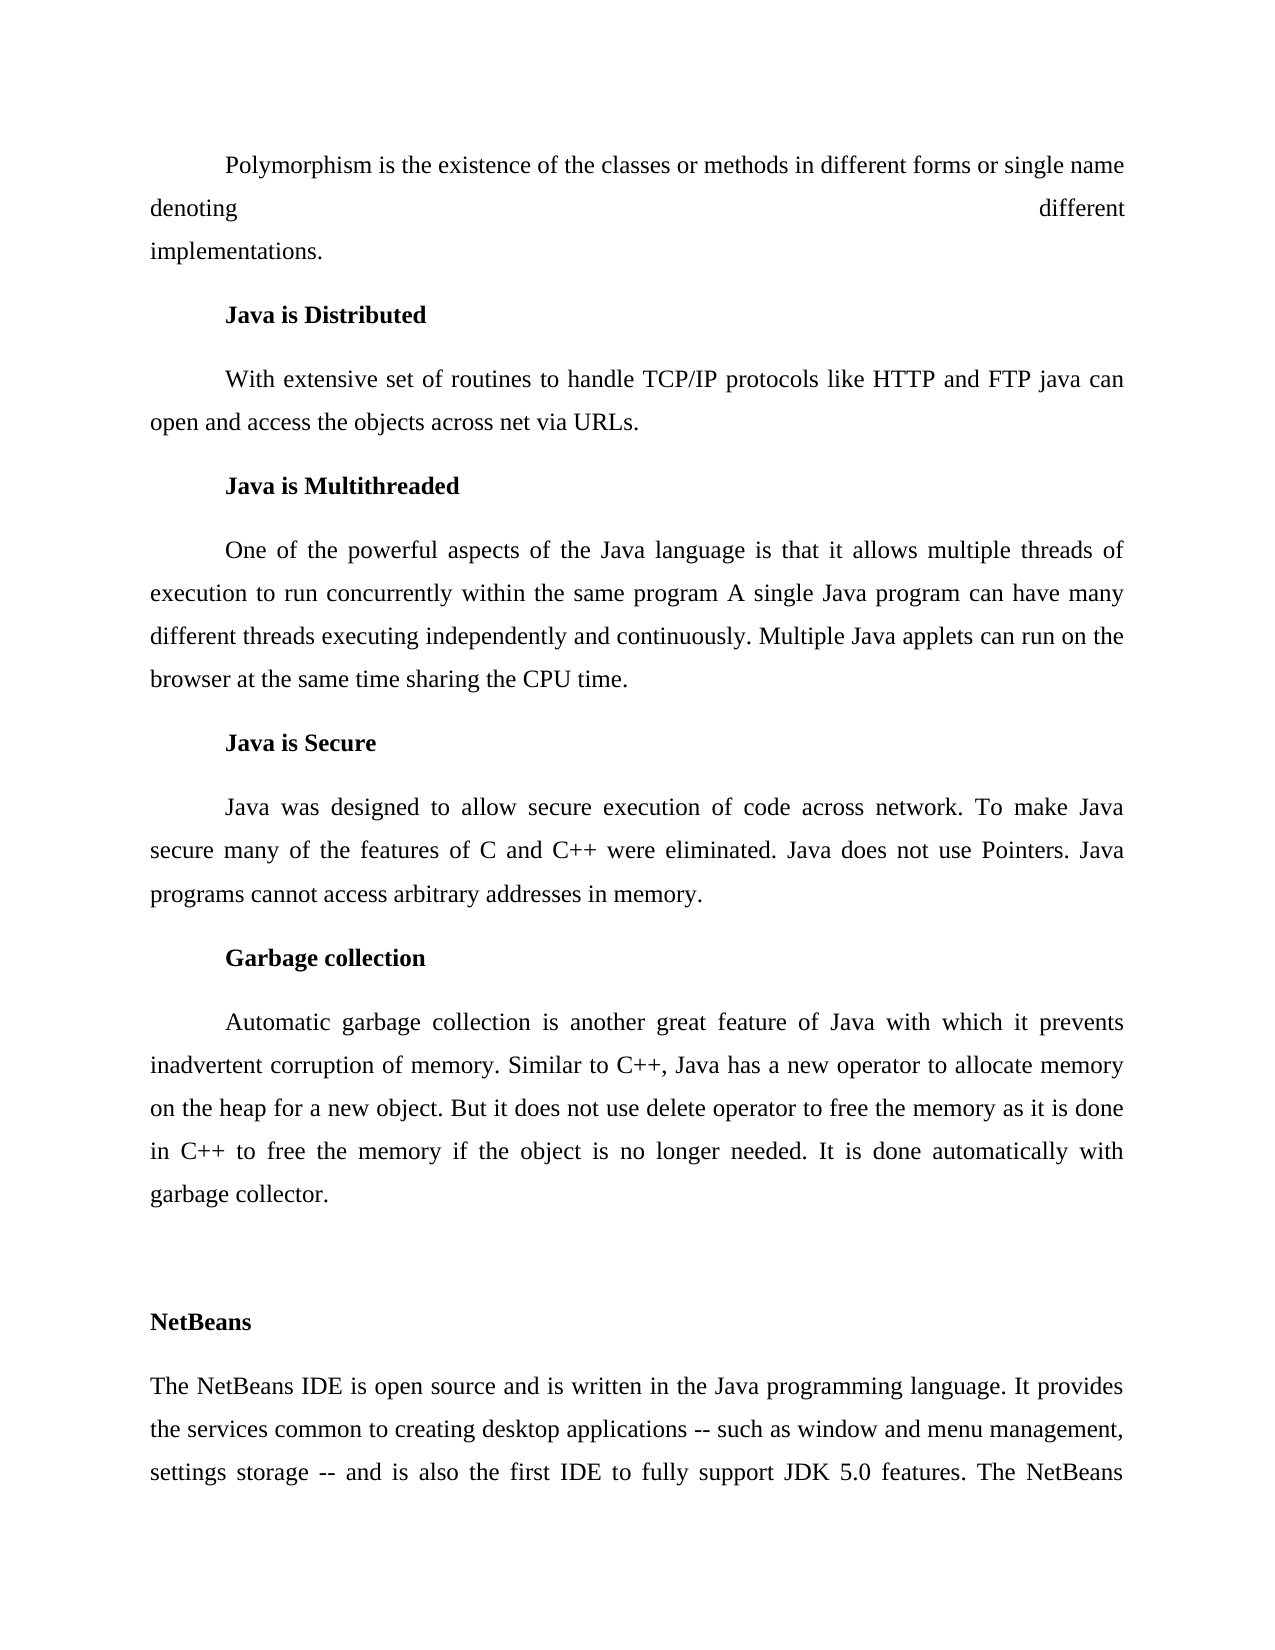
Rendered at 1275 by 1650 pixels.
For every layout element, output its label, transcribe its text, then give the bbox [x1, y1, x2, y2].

text Polymorphism is the existence of the classes or methods in different forms or single name denoting different implementations. [150, 150, 1125, 265]
text Java is Secure [150, 728, 1125, 757]
text Java is Distributed [150, 300, 1125, 329]
text Automatic garbage collection is another great feature of Java with which it prevents inadvertent corruption of memory. Similar to C++, Java has a new operator to allocate memory on the heap for a new object. But it does not use delete operator to free the memory as it is done in C++ to free the memory if the object is no longer needed. It is done automatically with garbage collector. [150, 1007, 1125, 1208]
text One of the powerful aspects of the Java language is that it allows multiple threads of execution to run concurrently within the same program A single Java program can have many different threads executing independently and continuously. Multiple Java applets can run on the browser at the same time sharing the CPU time. [150, 535, 1125, 693]
text With extensive set of routines to handle TCP/IP protocols like HTTP and FTP java can open and access the objects across net via URLs. [150, 364, 1125, 436]
text Java is Multithreaded [150, 471, 1125, 500]
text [150, 1371, 1125, 1486]
text NetBeans [150, 1307, 1125, 1336]
text Garbage collection [150, 943, 1125, 971]
text Java was designed to allow secure execution of code across network. To make Java secure many of the features of C and C++ were eliminated. Java does not use Pointers. Java programs cannot access arbitrary addresses in memory. [150, 792, 1125, 907]
